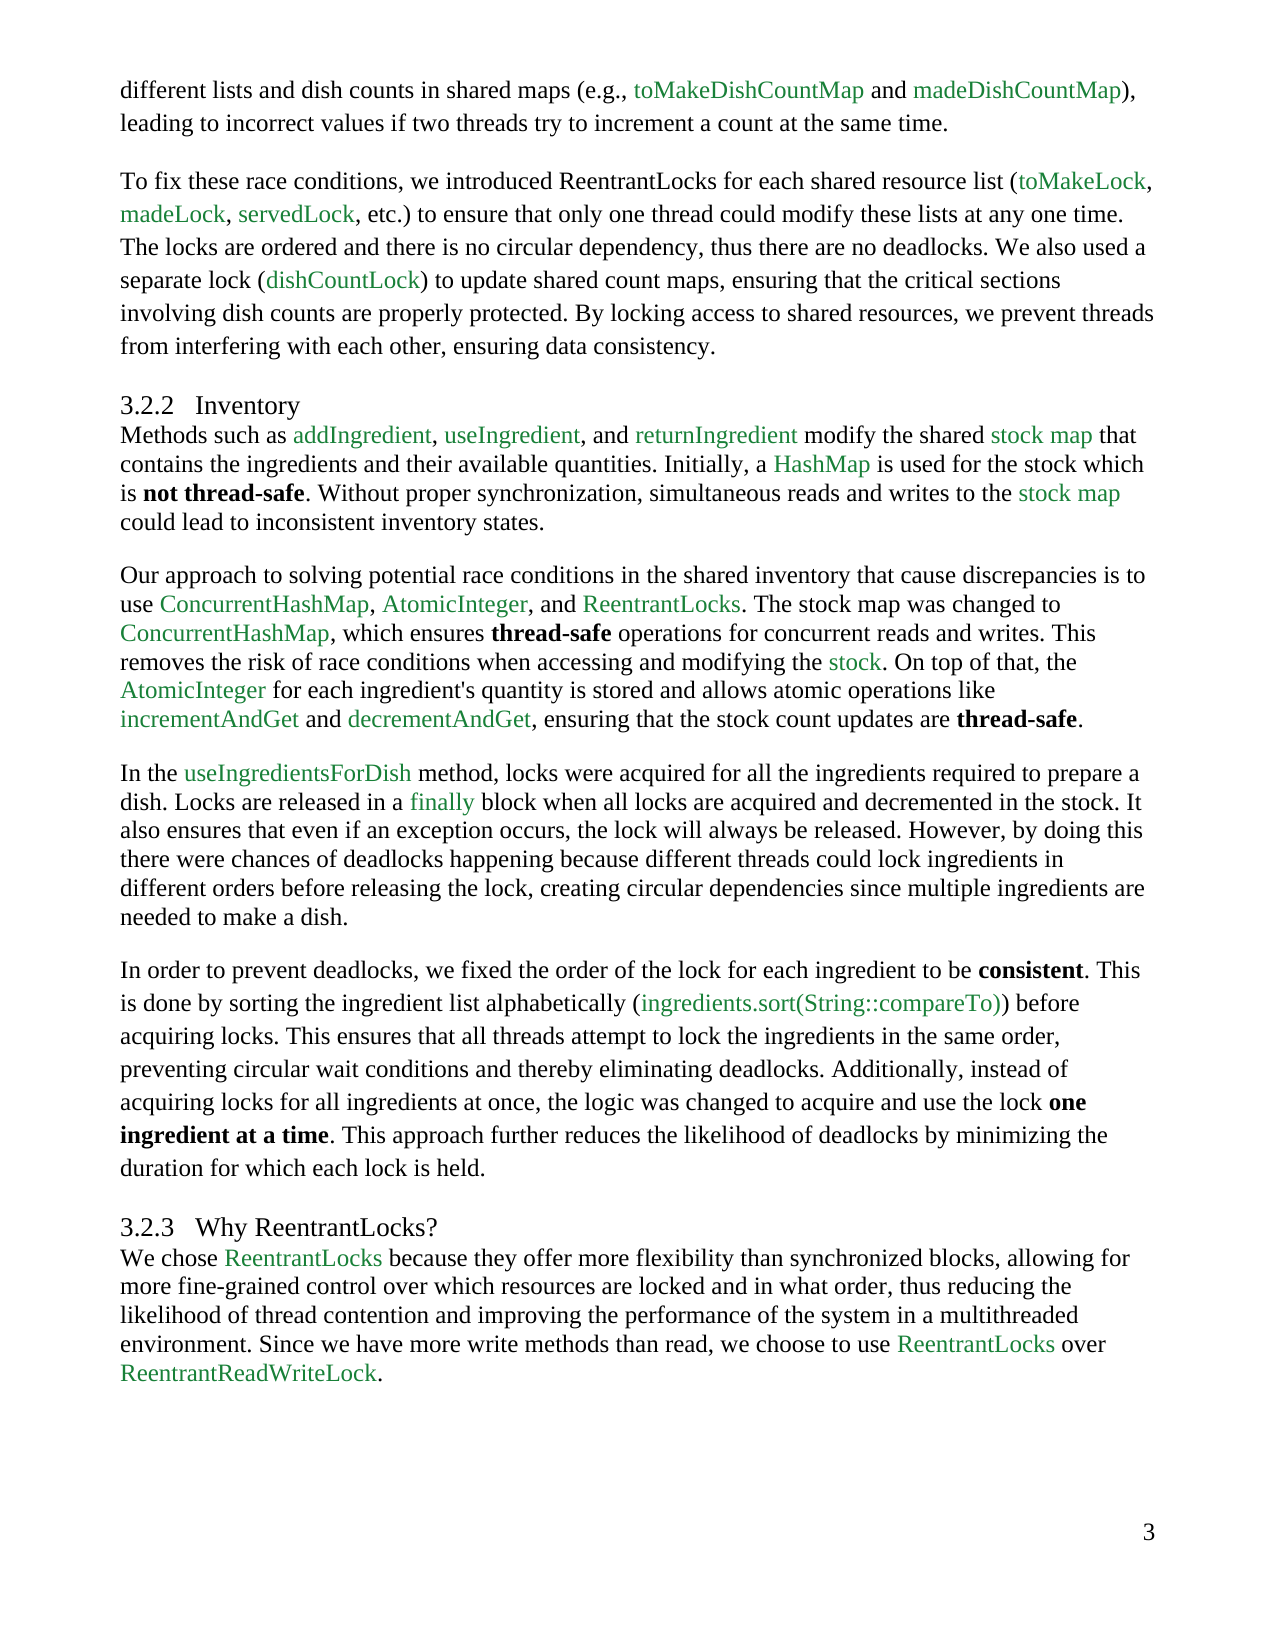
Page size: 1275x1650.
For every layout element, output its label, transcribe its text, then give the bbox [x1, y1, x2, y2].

text Methods such as addIngredient, useIngredient, and returnIngredient modify the shared stock map that contains the ingredients and their available quantities. Initially, a HashMap is used for the stock which is not thread-safe. Without proper synchronization, simultaneous reads and writes to the stock map could lead to inconsistent inventory states. [120, 420, 1155, 535]
text In order to prevent deadlocks, we fixed the order of the lock for each ingredient to be consistent. This is done by sorting the ingredient list alphabetically (ingredients.sort(String::compareTo)) before acquiring locks. This ensures that all threads attempt to lock the ingredients in the same order, preventing circular wait conditions and thereby eliminating deadlocks. Additionally, instead of acquiring locks for all ingredients at once, the logic was changed to acquire and use the lock one ingredient at a time. This approach further reduces the likelihood of deadlocks by minimizing the duration for which each lock is held. [120, 955, 1155, 1182]
text In the useIngredientsForDish method, locks were acquired for all the ingredients required to prepare a dish. Locks are released in a finally block when all locks are acquired and decremented in the stock. It also ensures that even if an exception occurs, the lock will always be released. However, by doing this there were chances of deadlocks happening because different threads could lock ingredients in different orders before releasing the lock, creating circular dependencies since multiple ingredients are needed to make a dish. [120, 758, 1155, 930]
subtitle 3.2.3 Why ReentrantLocks? [120, 1211, 1155, 1243]
subtitle 3.2.2 Inventory [120, 389, 1155, 420]
text Our approach to solving potential race conditions in the shared inventory that cause discrepancies is to use ConcurrentHashMap, AtomicInteger, and ReentrantLocks. The stock map was changed to ConcurrentHashMap, which ensures thread-safe operations for concurrent reads and writes. This removes the risk of race conditions when accessing and modifying the stock. On top of that, the AtomicInteger for each ingredient's quantity is stored and allows atomic operations like incrementAndGet and decrementAndGet, ensuring that the stock count updates are thread-safe. [120, 560, 1155, 733]
text To fix these race conditions, we introduced ReentrantLocks for each shared resource list (toMakeLock, madeLock, servedLock, etc.) to ensure that only one thread could modify these lists at any one time. The locks are ordered and there is no circular dependency, thus there are no deadlocks. We also used a separate lock (dishCountLock) to update shared count maps, ensuring that the critical sections involving dish counts are properly protected. By locking access to shared resources, we prevent threads from interfering with each other, ensuring data consistency. [120, 166, 1155, 360]
text We chose ReentrantLocks because they offer more flexibility than synchronized blocks, allowing for more fine-grained control over which resources are locked and in what order, thus reducing the likelihood of thread contention and improving the performance of the system in a multithreaded environment. Since we have more write methods than read, we choose to use ReentrantLocks over ReentrantReadWriteLock. [120, 1243, 1155, 1386]
